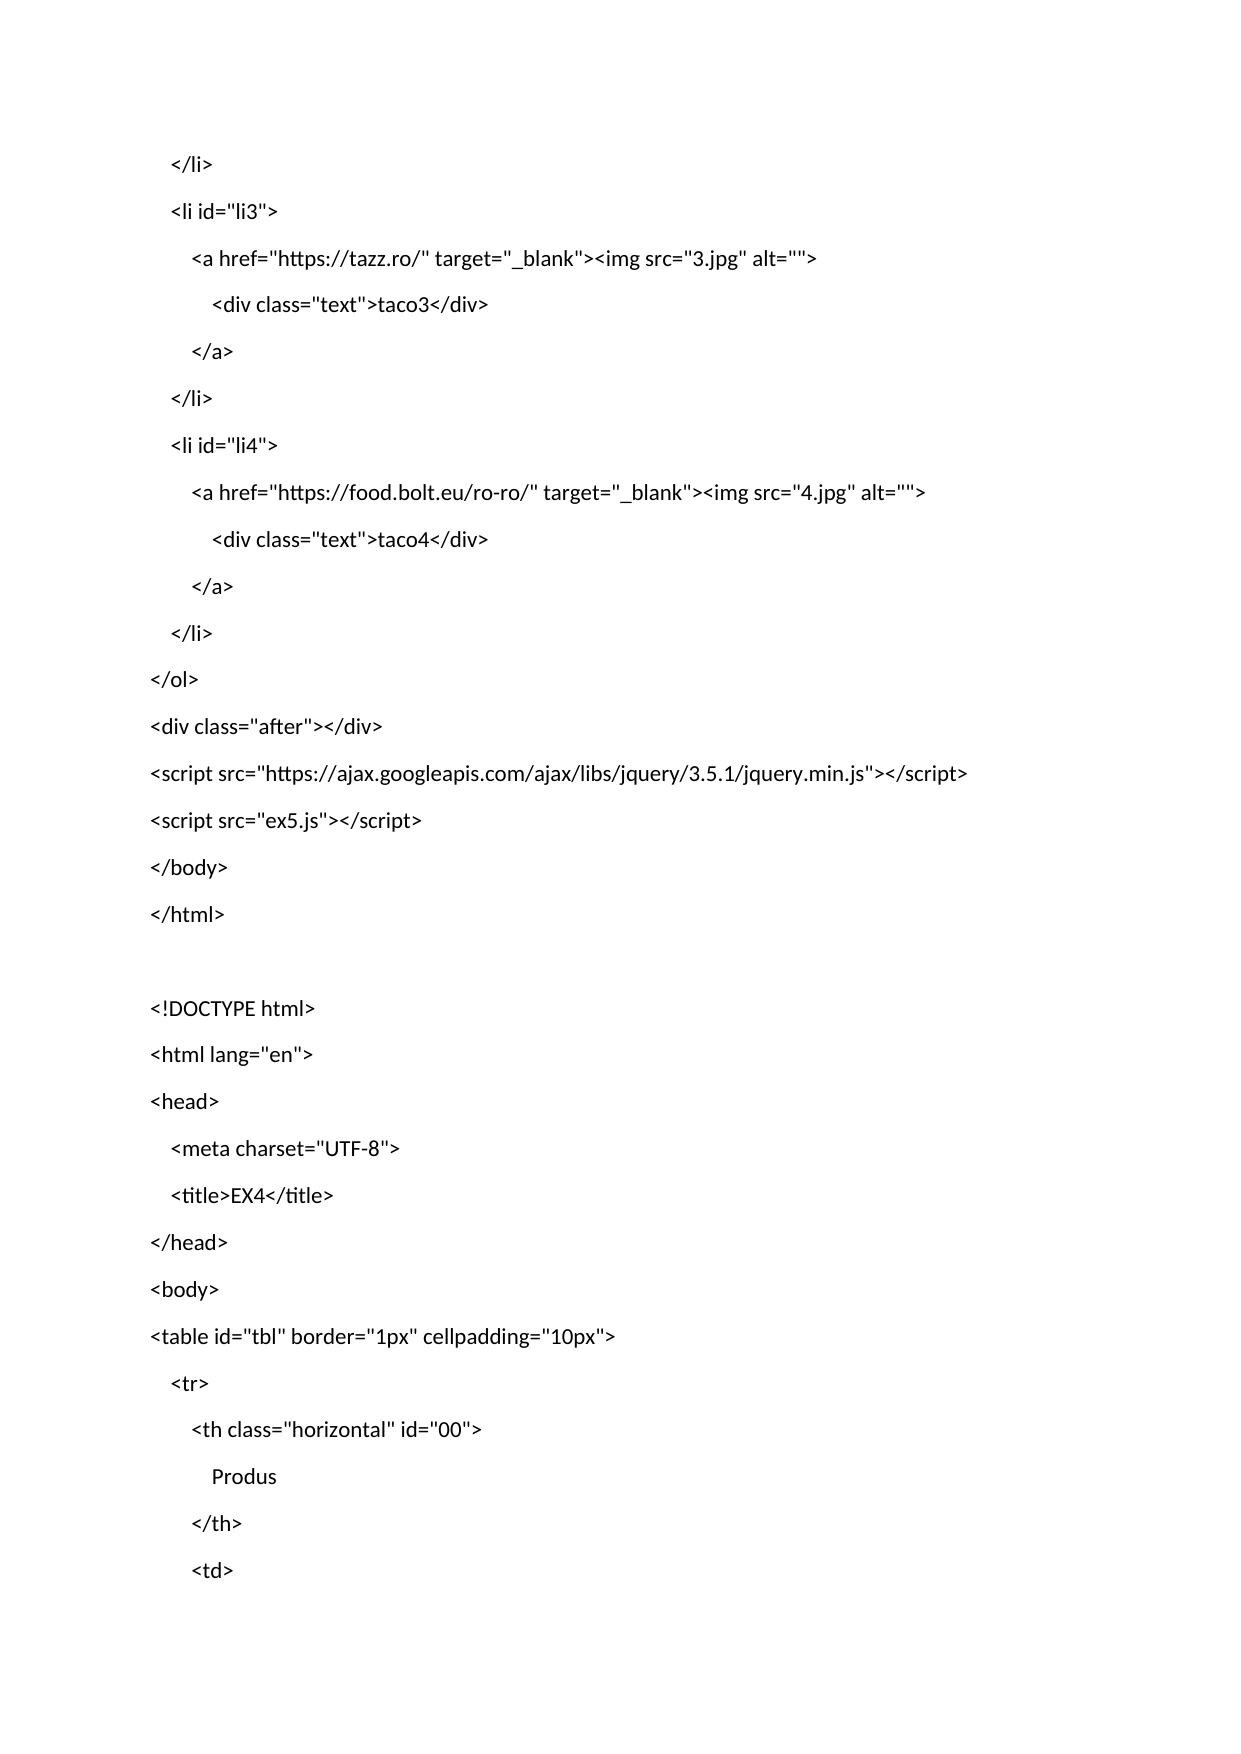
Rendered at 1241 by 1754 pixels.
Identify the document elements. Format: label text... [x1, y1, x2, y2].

text </html> [150, 900, 1090, 928]
text </li> [150, 619, 1090, 647]
text <li id="li4"> [150, 431, 1090, 459]
text </a> [150, 572, 1090, 600]
text Produs [150, 1462, 1090, 1491]
text <meta charset="UTF-8"> [150, 1134, 1090, 1162]
text <table id="tbl" border="1px" cellpadding="10px"> [150, 1322, 1090, 1350]
text <tr> [150, 1369, 1090, 1397]
text <div class="text">taco4</div> [150, 525, 1090, 553]
text <script src="https://ajax.googleapis.com/ajax/libs/jquery/3.5.1/jquery.min.js"></script> [150, 759, 1090, 787]
text </li> [150, 384, 1090, 412]
text </a> [150, 337, 1090, 366]
text <body> [150, 1275, 1090, 1303]
text <head> [150, 1087, 1090, 1116]
text <!DOCTYPE html> [150, 994, 1090, 1022]
text </li> [150, 150, 1090, 178]
text <a href="https://food.bolt.eu/ro-ro/" target="_blank"><img src="4.jpg" alt=""> [150, 478, 1090, 506]
text <div class="text">taco3</div> [150, 291, 1090, 319]
text <script src="ex5.js"></script> [150, 806, 1090, 834]
text <title>EX4</title> [150, 1181, 1090, 1209]
text <td> [150, 1556, 1090, 1584]
text <div class="after"></div> [150, 712, 1090, 741]
text <html lang="en"> [150, 1041, 1090, 1069]
text </th> [150, 1509, 1090, 1537]
text </head> [150, 1228, 1090, 1256]
text <a href="https://tazz.ro/" target="_blank"><img src="3.jpg" alt=""> [150, 244, 1090, 272]
text </ol> [150, 666, 1090, 694]
text <li id="li3"> [150, 197, 1090, 225]
text <th class="horizontal" id="00"> [150, 1416, 1090, 1444]
text </body> [150, 853, 1090, 881]
